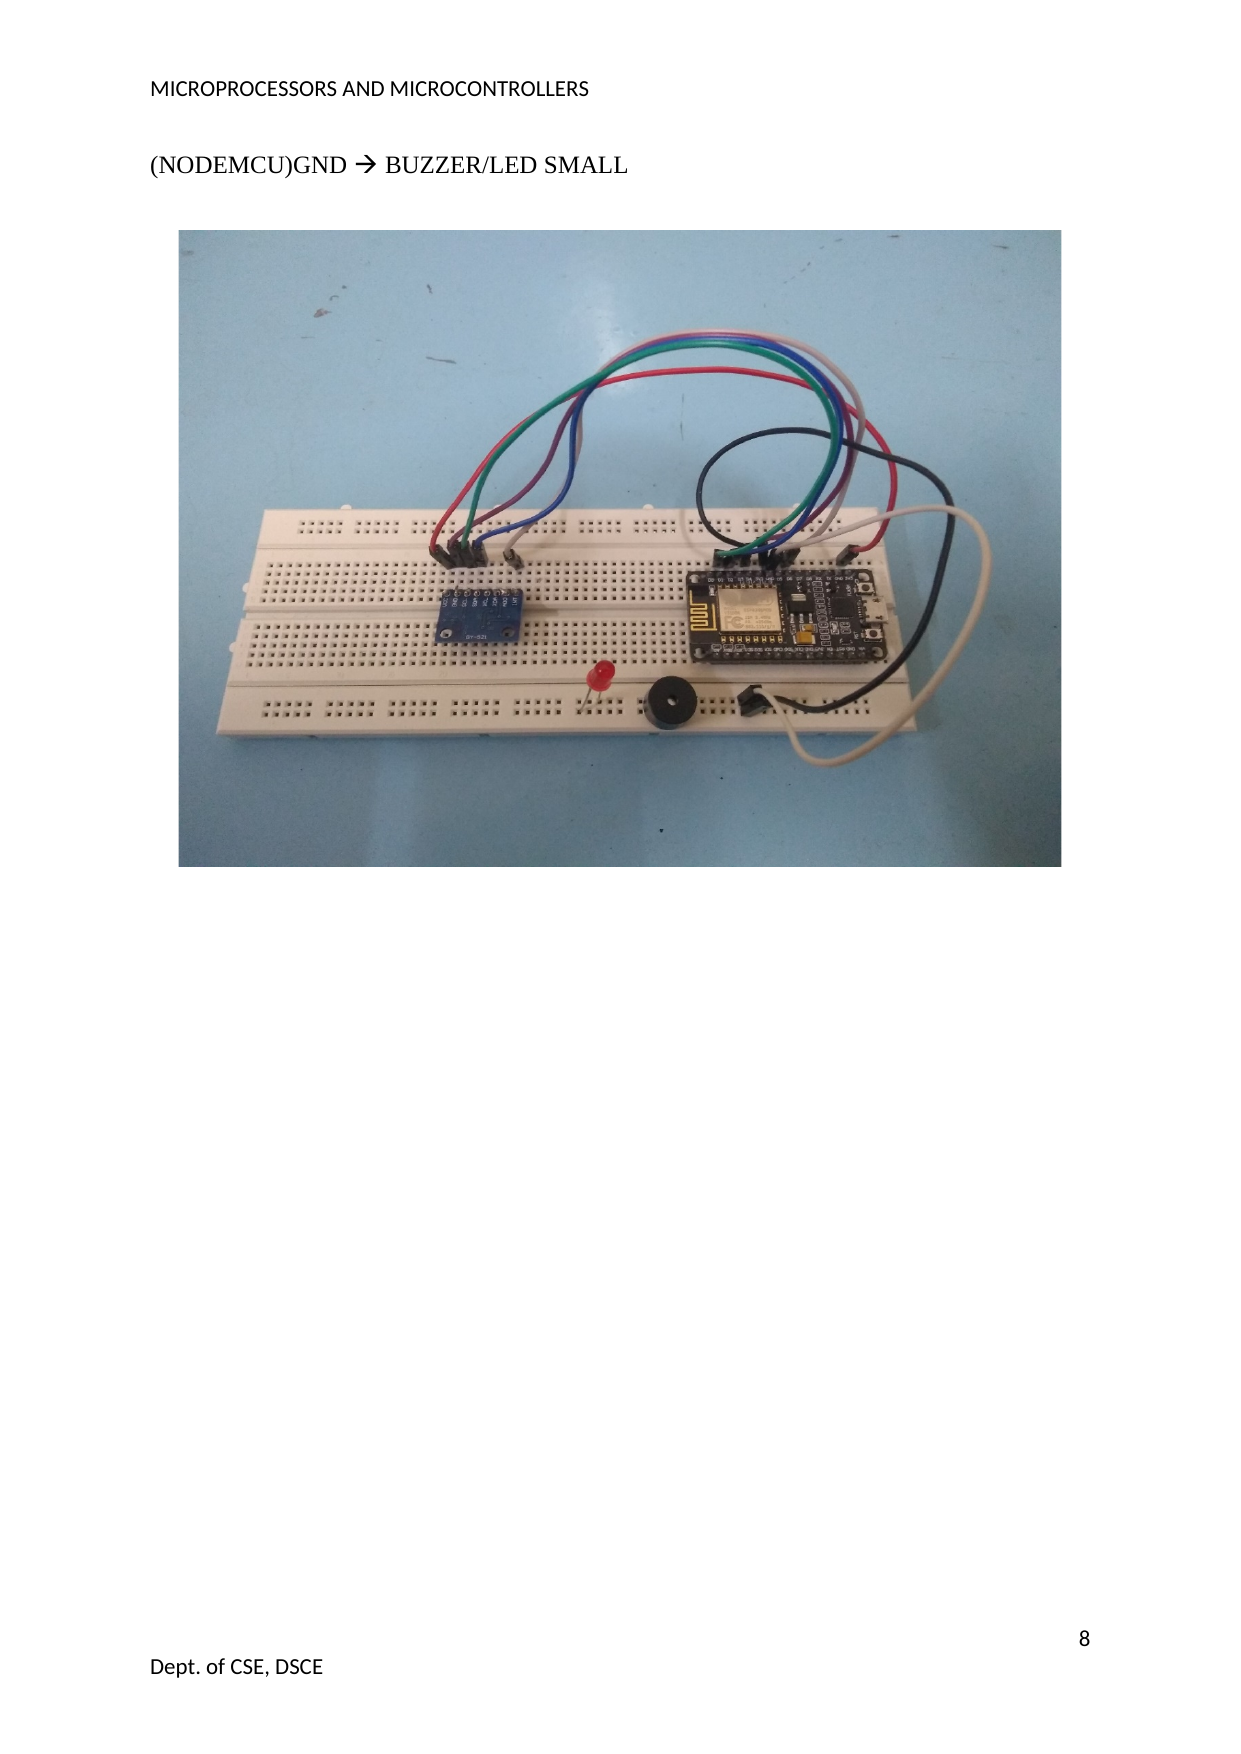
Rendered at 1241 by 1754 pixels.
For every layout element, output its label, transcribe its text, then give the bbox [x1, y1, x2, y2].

text (NODEMCU)GND BUZZER/LED SMALL [150, 150, 1090, 179]
picture [178, 230, 1062, 867]
